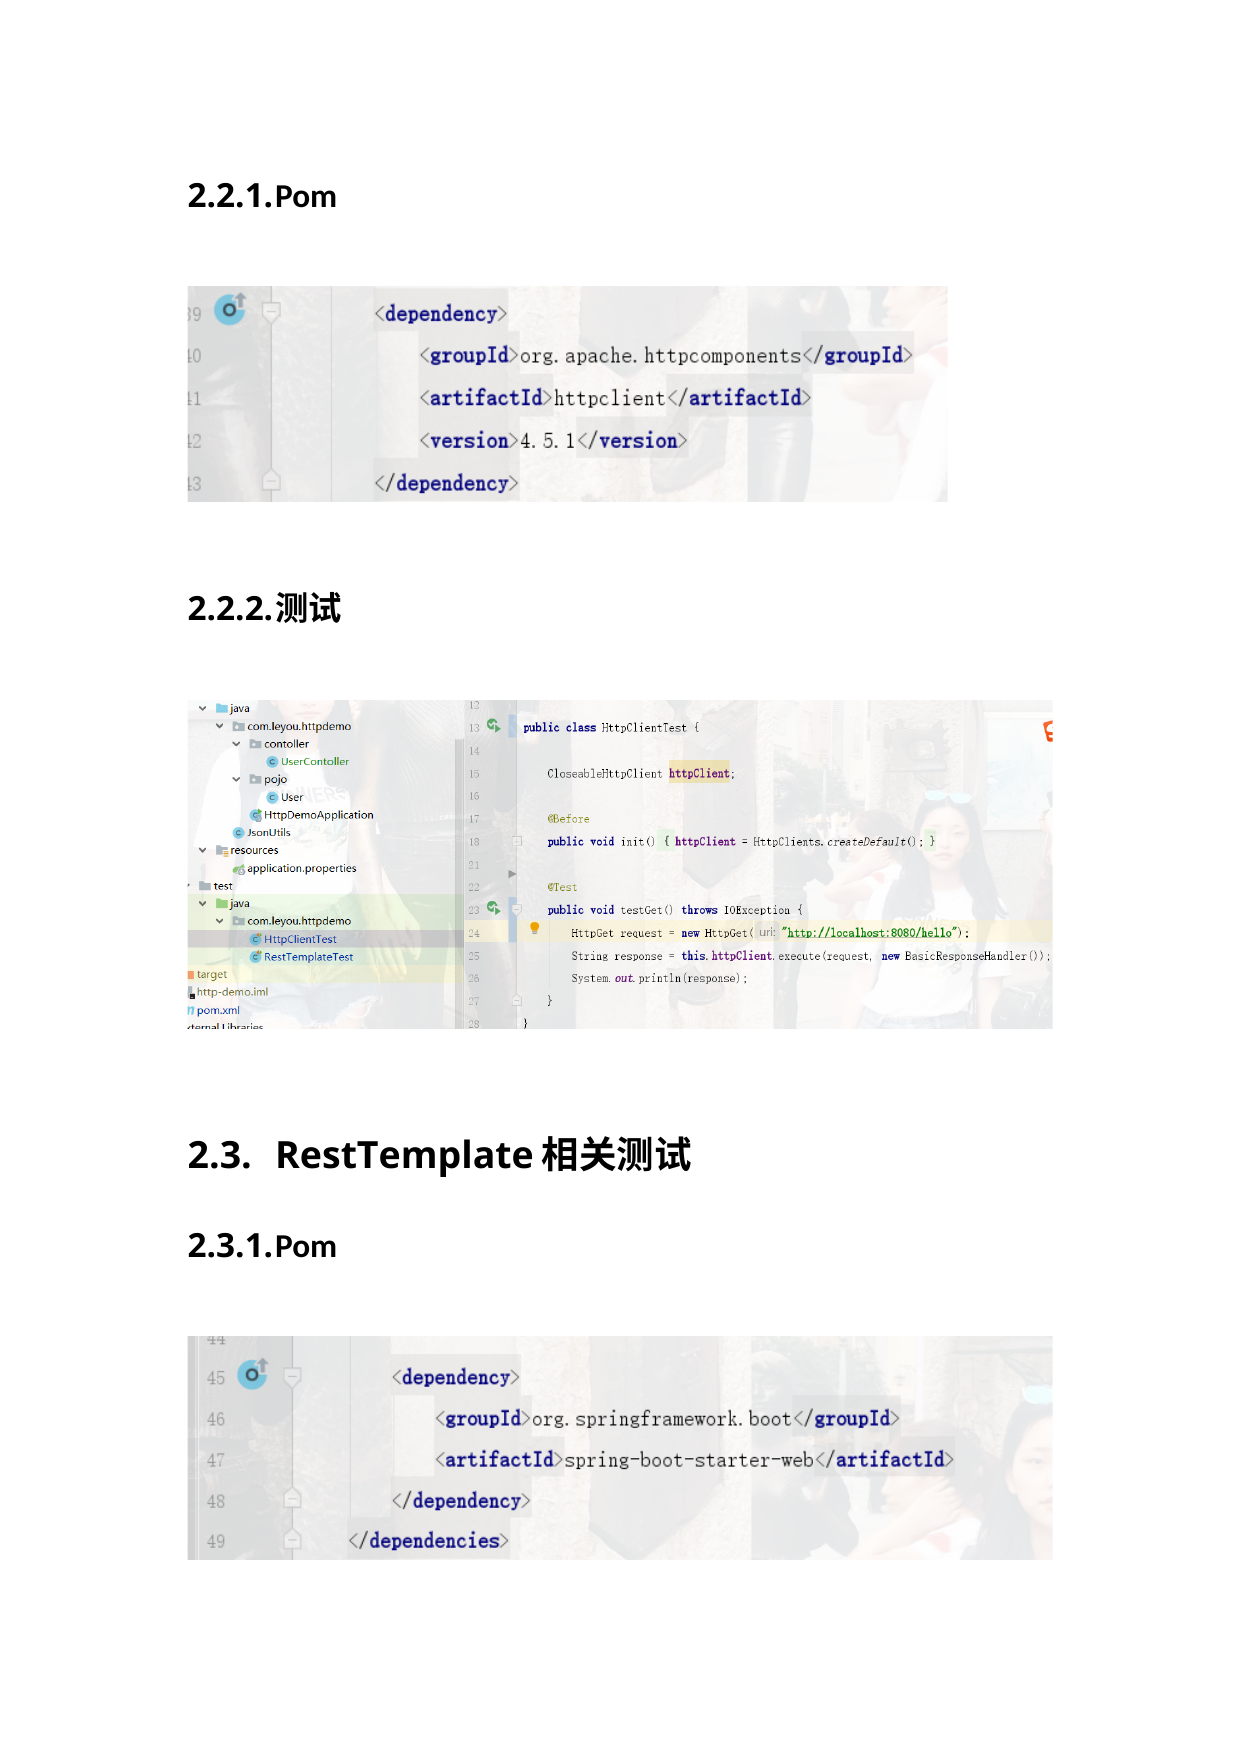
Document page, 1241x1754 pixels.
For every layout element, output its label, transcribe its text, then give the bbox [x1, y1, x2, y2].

picture [187, 1338, 1053, 1562]
subtitle Pom [187, 162, 1053, 227]
picture [187, 286, 948, 502]
subtitle RestTemplate相关测试 [187, 1120, 1053, 1185]
picture [187, 700, 1053, 1029]
subtitle 测试 [187, 574, 1053, 639]
subtitle Pom [187, 1214, 1053, 1279]
